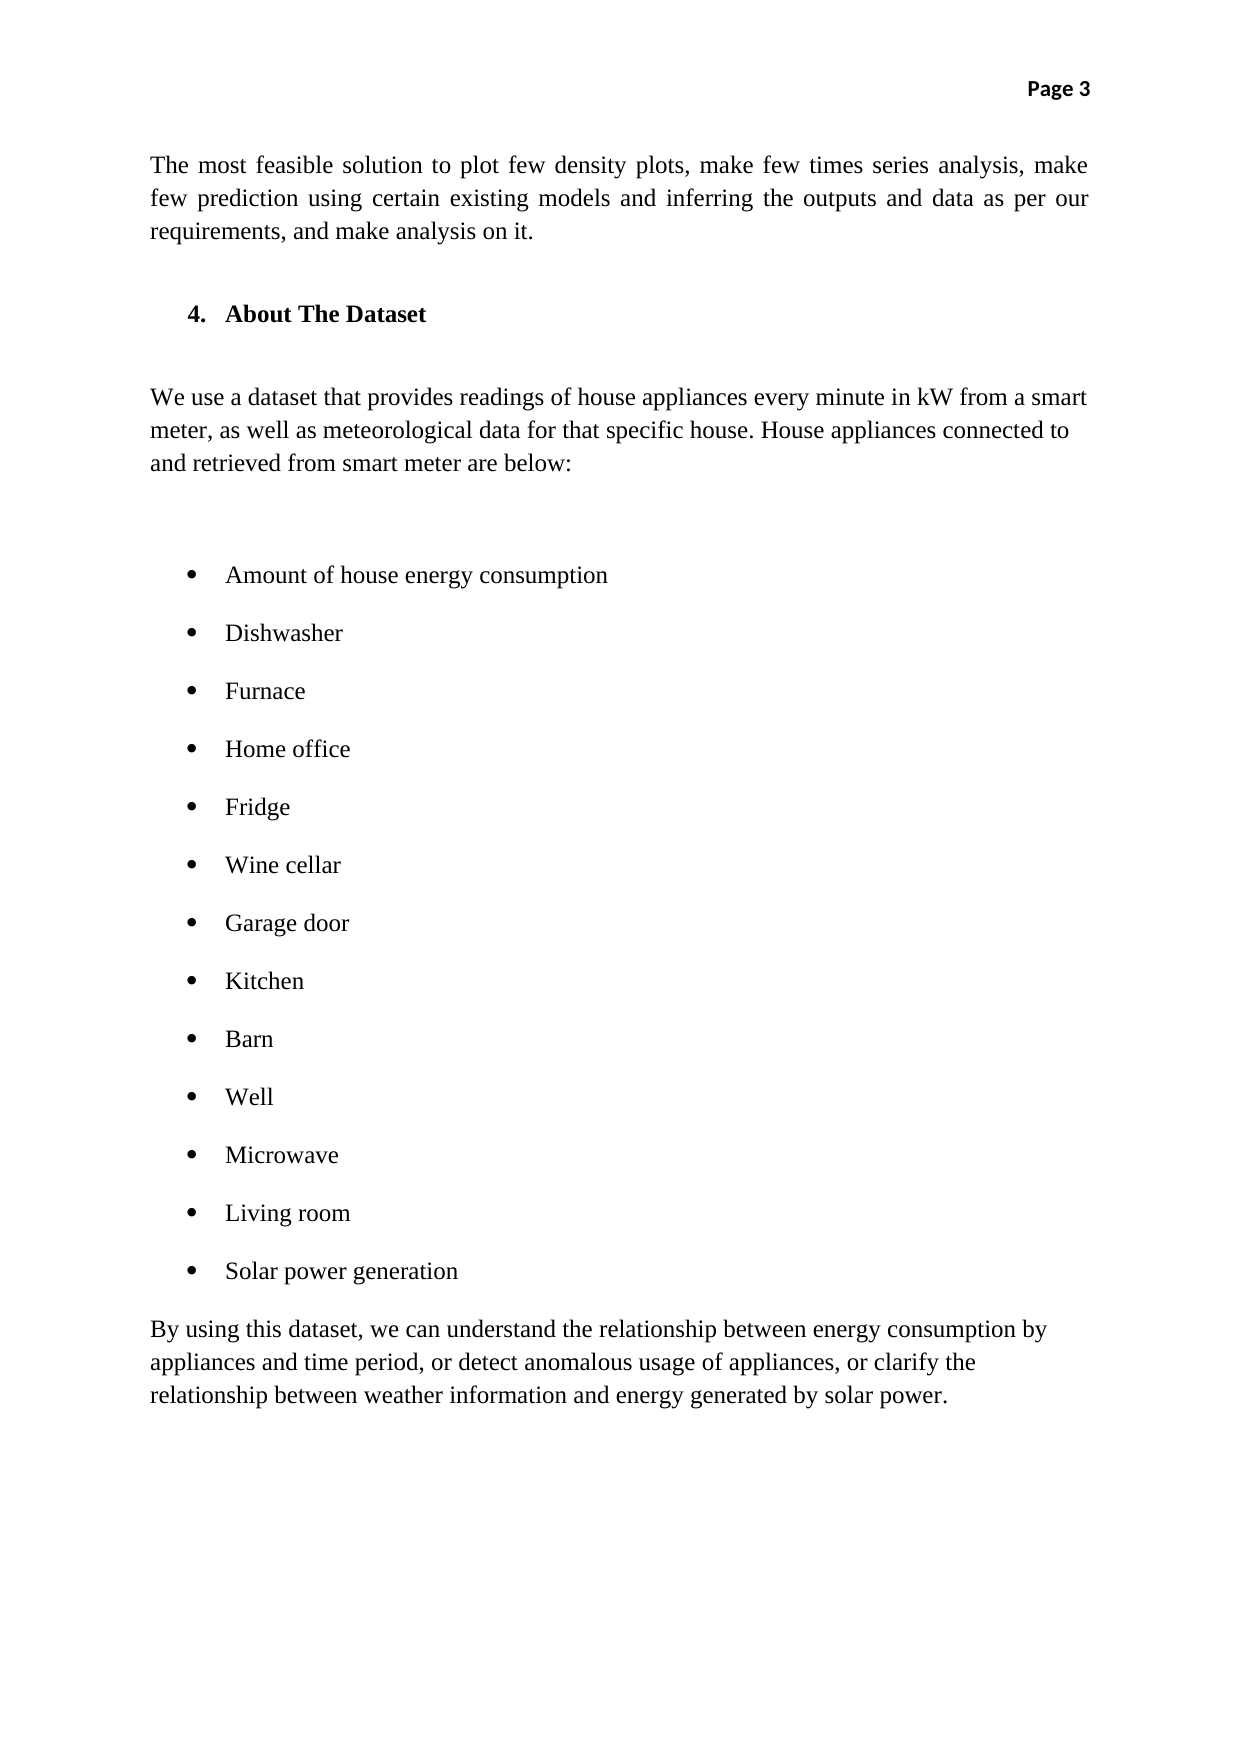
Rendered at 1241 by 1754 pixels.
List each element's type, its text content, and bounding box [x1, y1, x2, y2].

text By using this dataset, we can understand the relationship between energy consumption by appliances and time period, or detect anomalous usage of appliances, or clarify the relationship between weather information and energy generated by solar power. [150, 1314, 1090, 1409]
list Microwave [187, 1140, 1090, 1169]
list Dishwasher [187, 618, 1090, 647]
list Amount of house energy consumption [187, 560, 1090, 589]
list Solar power generation [187, 1256, 1090, 1285]
list Garage door [187, 908, 1090, 937]
list Wine cellar [187, 850, 1090, 879]
list Living room [187, 1198, 1090, 1227]
subtitle The most feasible solution to plot few density plots, make few times series analysis, make few prediction using certain existing models and inferring the outputs and data as per our requirements, and make analysis on it. [150, 150, 1090, 245]
text We use a dataset that provides readings of house appliances every minute in kW from a smart meter, as well as meteorological data for that specific house. House appliances connected to and retrieved from smart meter are below: [150, 382, 1090, 477]
list Barn [187, 1024, 1090, 1053]
list Furnace [187, 676, 1090, 705]
list About The Dataset [187, 299, 1090, 328]
list Fridge [187, 792, 1090, 821]
list Home office [187, 734, 1090, 763]
list Kitchen [187, 966, 1090, 995]
list Well [187, 1082, 1090, 1111]
